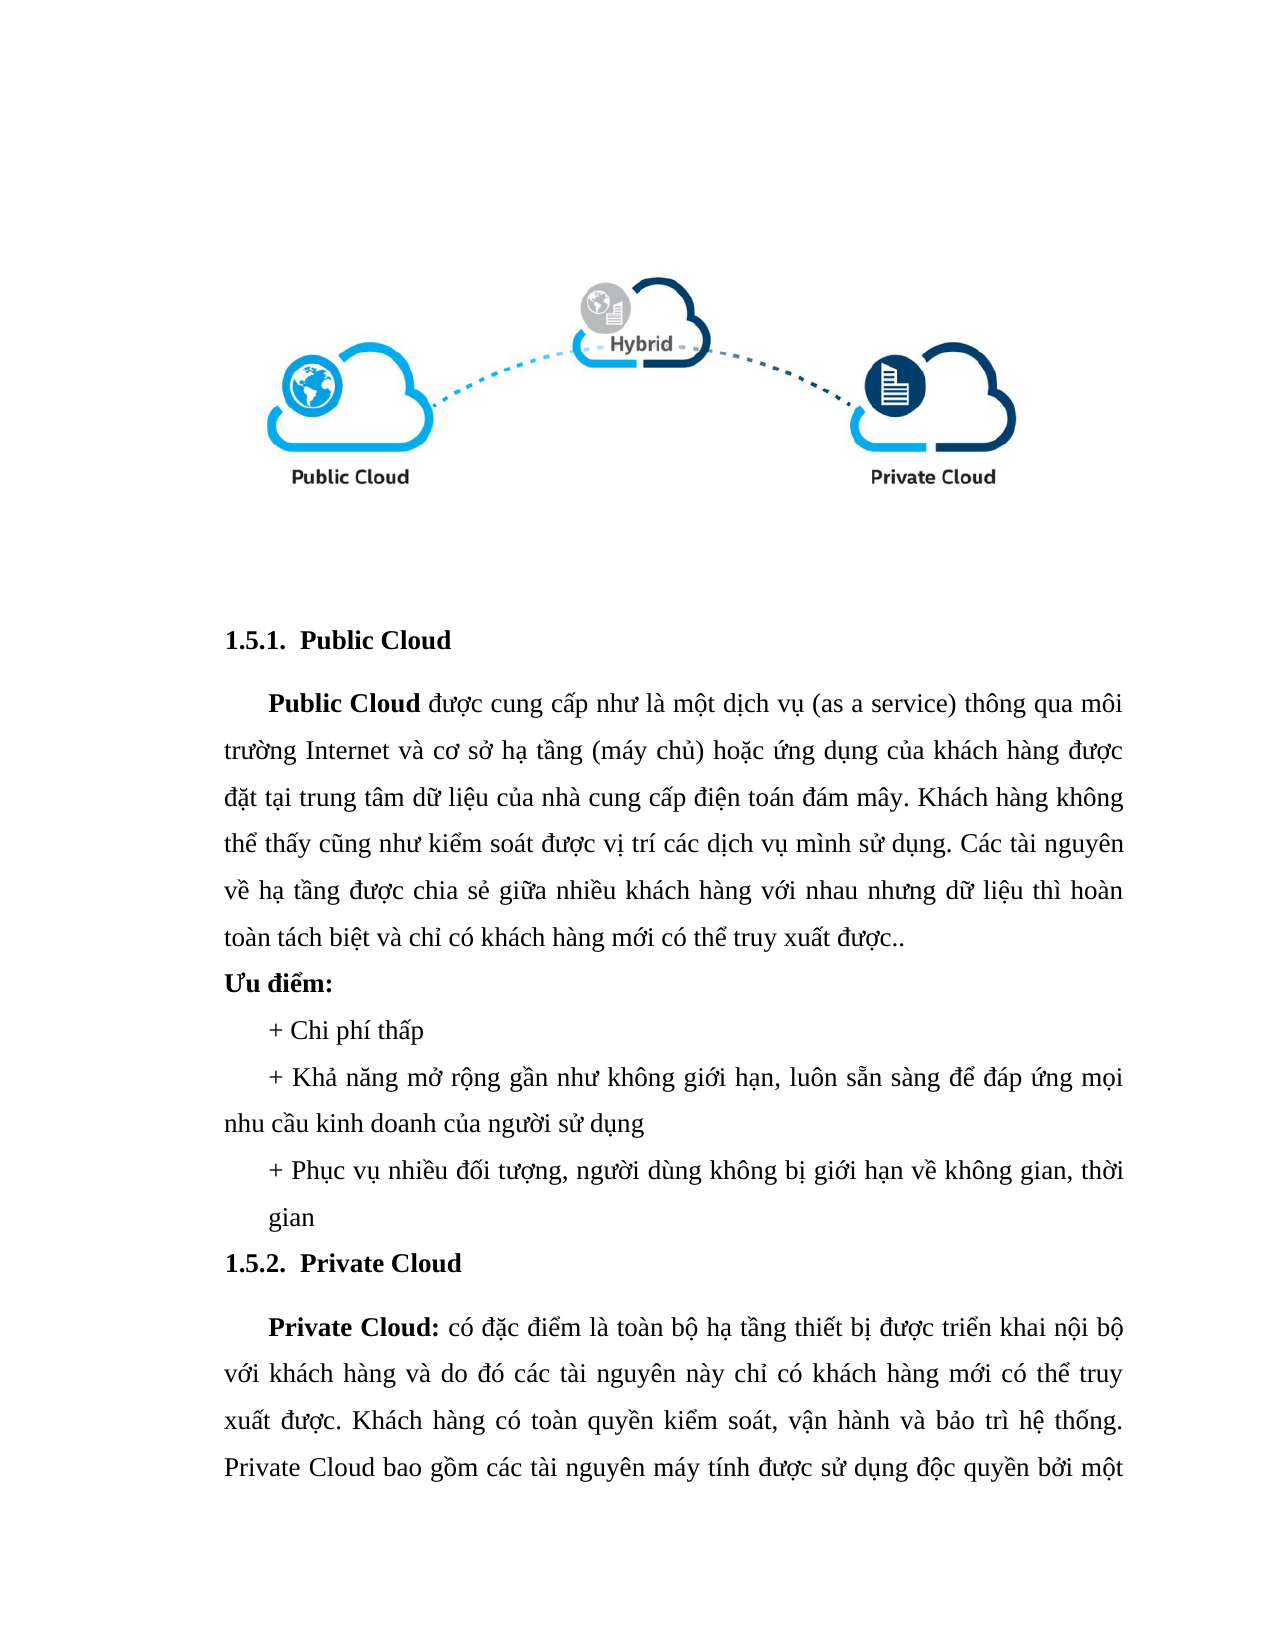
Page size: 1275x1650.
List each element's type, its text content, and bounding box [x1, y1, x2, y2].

text + Phục vụ nhiều đối tượng, người dùng không bị giới hạn về không gian, thời gian [268, 1154, 1125, 1232]
text Ưu điểm: [224, 968, 1125, 999]
text Public Cloud được cung cấp như là một dịch vụ (as a service) thông qua môi trường Internet và cơ sở hạ tầng (máy chủ) hoặc ứng dụng của khách hàng được đặt tại trung tâm dữ liệu của nhà cung cấp điện toán đám mây. Khách hàng không thể thấy cũng như kiểm soát được vị trí các dịch vụ mình sử dụng. Các tài nguyên về hạ tầng được chia sẻ giữa nhiều khách hàng với nhau nhưng dữ liệu thì hoàn toàn tách biệt và chỉ có khách hàng mới có thể truy xuất được.. [224, 688, 1125, 952]
text + Khả năng mở rộng gần như không giới hạn, luôn sẵn sàng để đáp ứng mọi nhu cầu kinh doanh của người sử dụng [224, 1061, 1125, 1139]
list Public Cloud [225, 624, 1125, 655]
picture [232, 150, 1050, 611]
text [224, 1311, 1125, 1482]
list Private Cloud [225, 1248, 1125, 1279]
text + Chi phí thấp [224, 1014, 1125, 1045]
